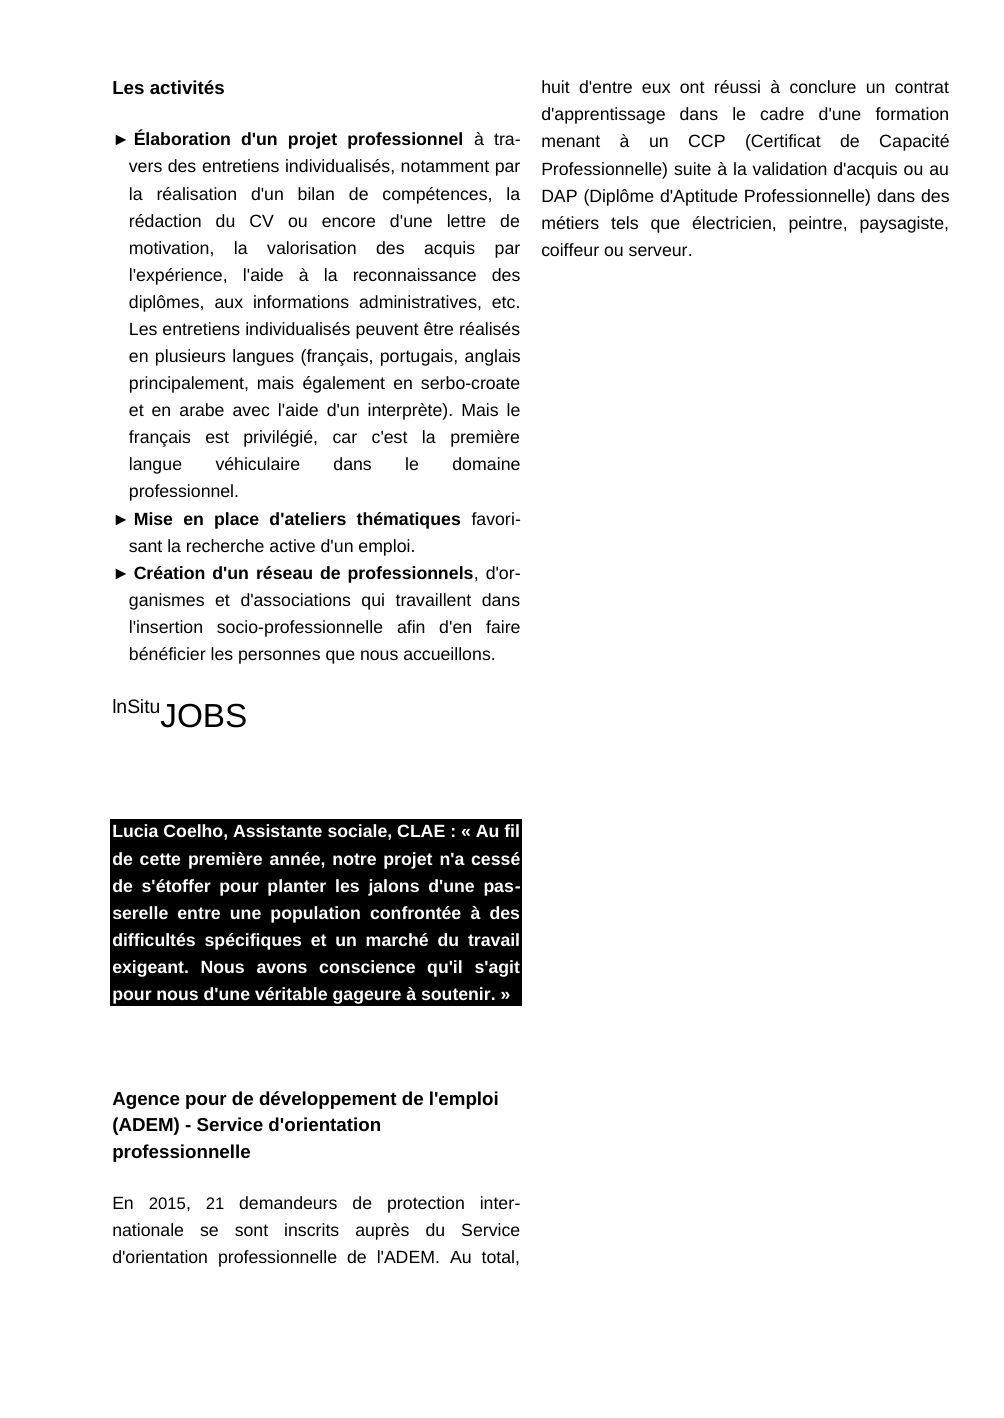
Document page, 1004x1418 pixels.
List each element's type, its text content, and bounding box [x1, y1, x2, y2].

text lnSituJOBS [112, 696, 521, 734]
text Agence pour de développement de l'emploi (ADEM) - Service d'orientation professionnelle [112, 1087, 521, 1163]
text Les activités [112, 77, 521, 98]
text Lucia Coelho, Assistante sociale, CLAE : « Au fil de cette première année, notre projet n'a cessé de s'étoffer pour planter les jalons d'une passerelle entre une population confrontée à des difficultés spécifiques et un marché du travail exigeant. Nous avons conscience qu'il s'agit pour nous d'une véritable gageure à soutenir. » [112, 821, 520, 1004]
list Mise en place d'ateliers thématiques favorisant la recherche active d'un emploi. [112, 508, 521, 556]
text En 2015, 21 demandeurs de protection internationale se sont inscrits auprès du Service d'orientation professionnelle de l'ADEM. Au total, huit d'entre eux ont réussi à conclure un contrat d'apprentissage dans le cadre d'une formation menant à un CCP (Certificat de Capacité Professionnelle) suite à la validation d'acquis ou au DAP (Diplôme d'Aptitude Professionnelle) dans des métiers tels que électricien, peintre, paysagiste, coiffeur ou serveur. [541, 77, 949, 260]
list Élaboration d'un projet professionnel à travers des entretiens individualisés, notamment par la réalisation d'un bilan de compétences, la rédaction du CV ou encore d'une lettre de motivation, la valorisation des acquis par l'expérience, l'aide à la reconnaissance des diplômes, aux informations administratives, etc. Les entretiens individualisés peuvent être réalisés en plusieurs langues (français, portugais, anglais principalement, mais également en serbo-croate et en arabe avec l'aide d'un interprète). Mais le français est privilégié, car c'est la première langue véhiculaire dans le domaine professionnel. [112, 129, 521, 502]
text En 2015, 21 demandeurs de protection internationale se sont inscrits auprès du Service d'orientation professionnelle de l'ADEM. Au total, huit d'entre eux ont réussi à conclure un contrat d'apprentissage dans le cadre d'une formation menant à un CCP (Certificat de Capacité Professionnelle) suite à la validation d'acquis ou au DAP (Diplôme d'Aptitude Professionnelle) dans des métiers tels que électricien, peintre, paysagiste, coiffeur ou serveur. [112, 1193, 521, 1267]
list Création d'un réseau de professionnels, d'organismes et d'associations qui travaillent dans l'insertion socio-professionnelle afin d'en faire bénéficier les personnes que nous accueillons. [112, 562, 521, 664]
